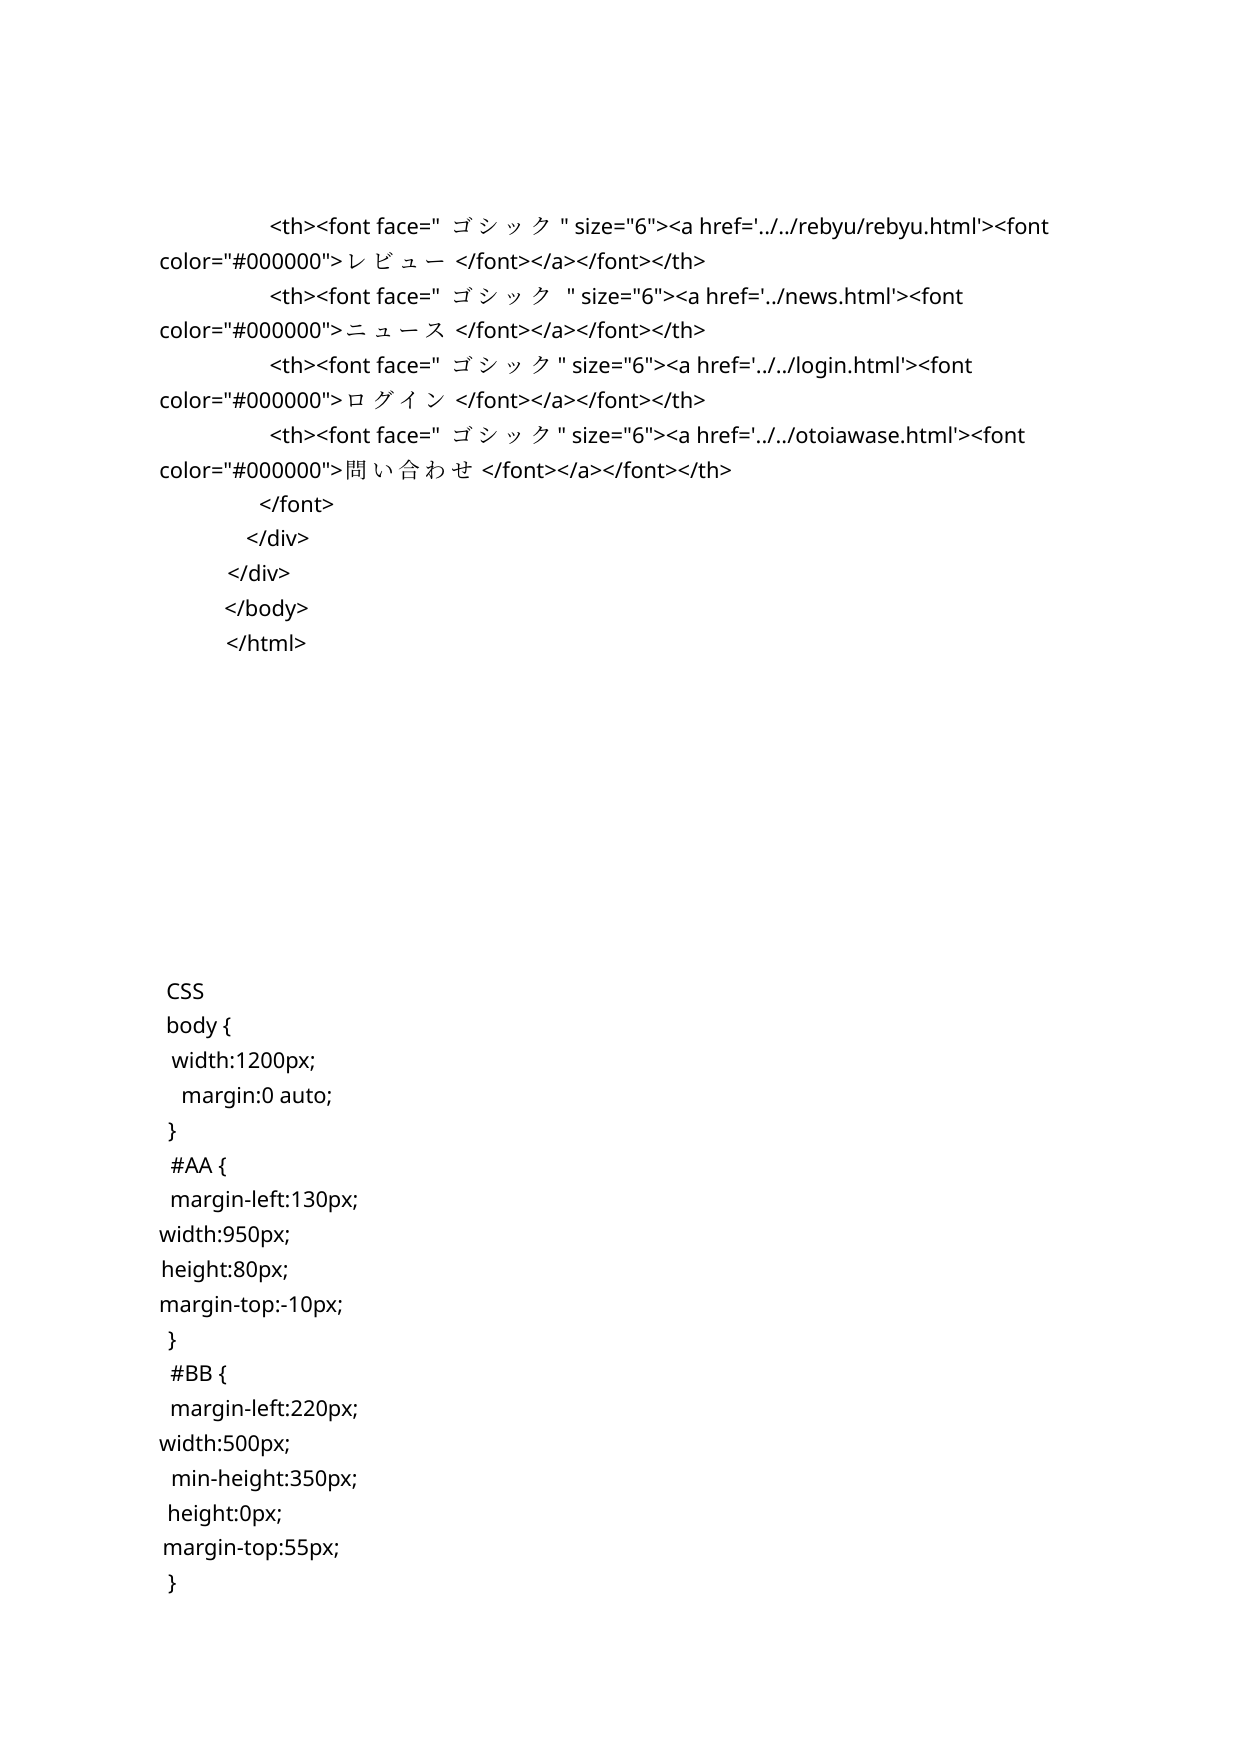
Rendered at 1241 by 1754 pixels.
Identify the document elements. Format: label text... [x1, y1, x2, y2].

text margin-top:-10px; [159, 1286, 1081, 1321]
text <th><font face="ゴシック" size="6"><a href='../../rebyu/rebyu.html'><font color="#000000">レビュー</font></a></font></th> [159, 208, 1081, 277]
text </div> [159, 556, 1081, 590]
text margin:0 auto; [159, 1077, 1081, 1112]
text </div> [159, 521, 1081, 556]
text #AA { [159, 1147, 1081, 1182]
text </body> [159, 590, 1081, 625]
text } [159, 1564, 1081, 1599]
text <th><font face="ゴシック" size="6"><a href='../../otoiawase.html'><font color="#000000">問い合わせ</font></a></font></th> [159, 416, 1081, 486]
text height:80px; [159, 1251, 1081, 1286]
text margin-left:220px; [159, 1391, 1081, 1425]
text CSS [159, 973, 1081, 1008]
text <th><font face="ゴシック" size="6"><a href='../../login.html'><font color="#000000">ログイン</font></a></font></th> [159, 347, 1081, 416]
text </font> [159, 486, 1081, 521]
text height:0px; [159, 1495, 1081, 1530]
text } [159, 1321, 1081, 1356]
text width:500px; [159, 1425, 1081, 1460]
text </html> [159, 625, 1081, 660]
text margin-top:55px; [159, 1530, 1081, 1564]
text min-height:350px; [159, 1460, 1081, 1495]
text <th><font face="ゴシック" size="6"><a href='../news.html'><font color="#000000">ニュース</font></a></font></th> [159, 277, 1081, 347]
text width:1200px; [159, 1043, 1081, 1077]
text #BB { [159, 1356, 1081, 1391]
text width:950px; [159, 1217, 1081, 1251]
text body { [159, 1008, 1081, 1043]
text } [159, 1112, 1081, 1147]
text margin-left:130px; [159, 1182, 1081, 1217]
